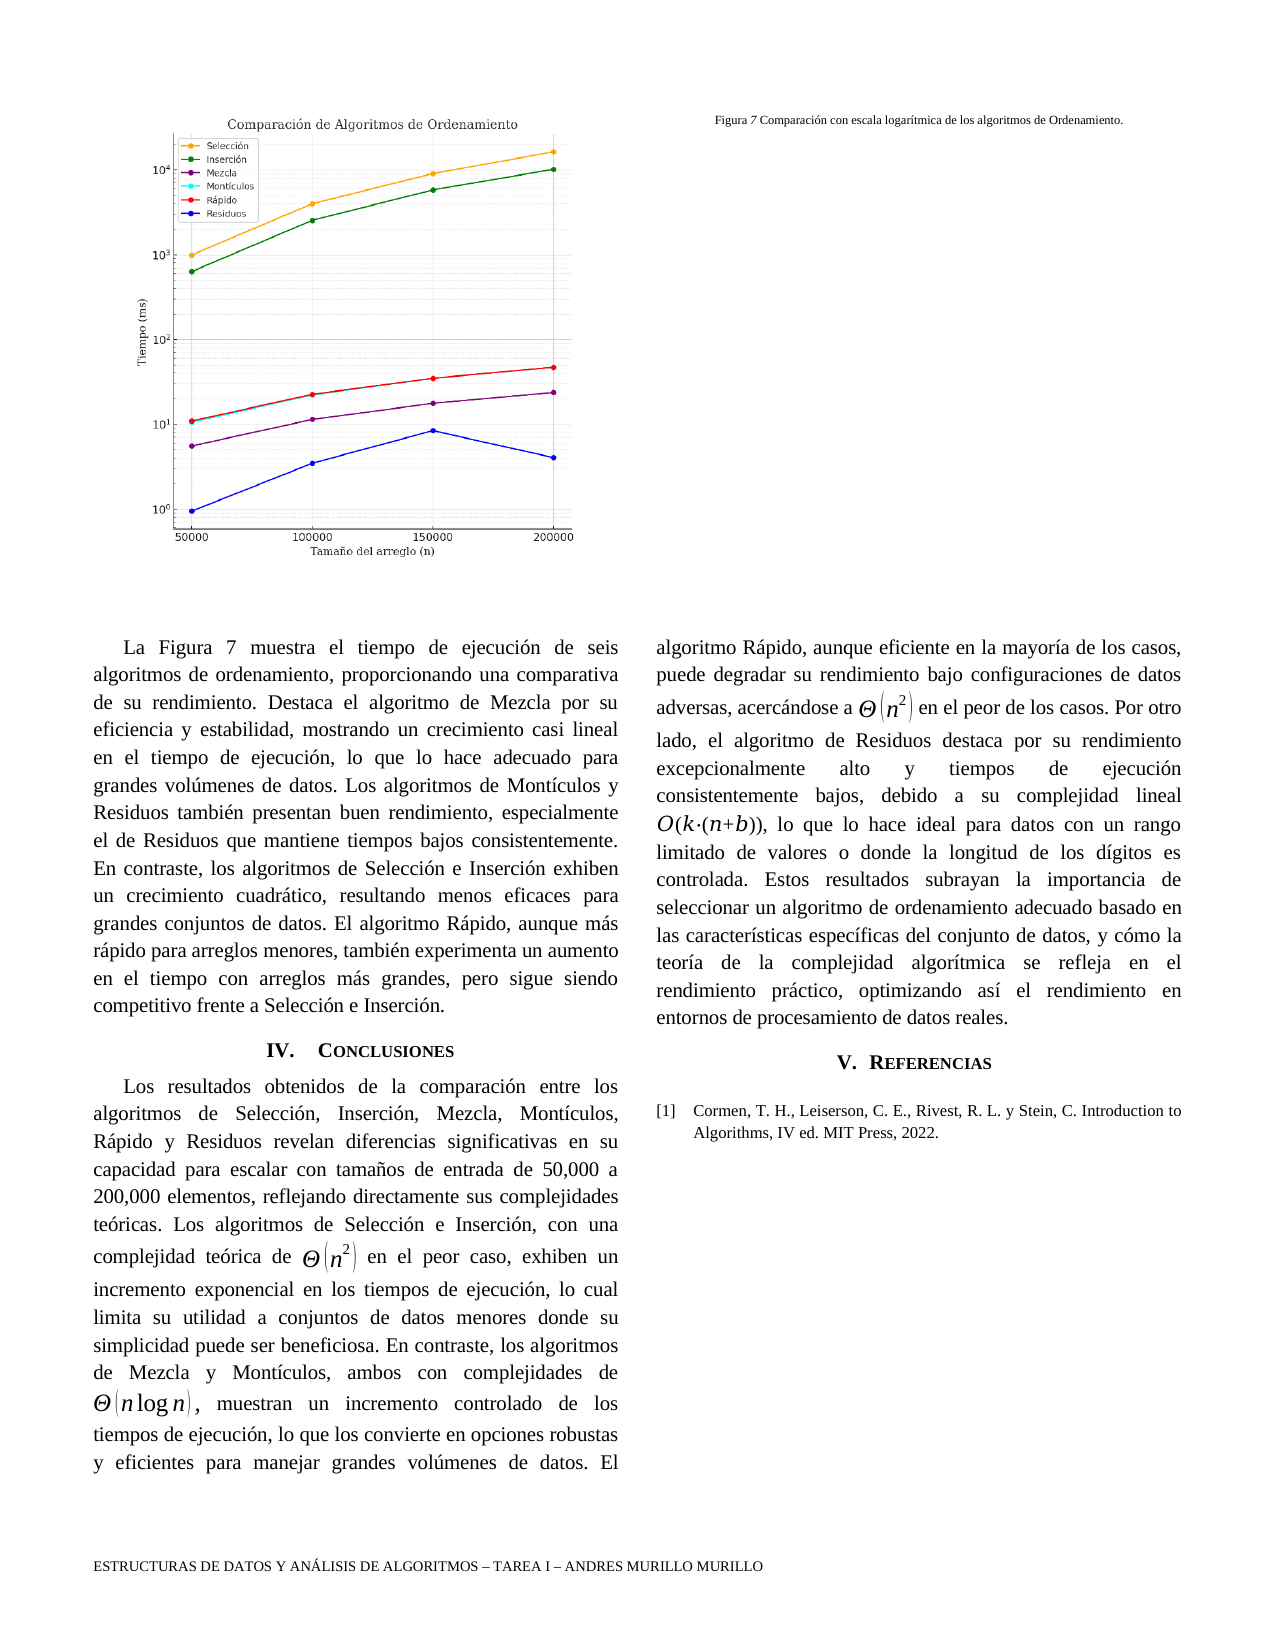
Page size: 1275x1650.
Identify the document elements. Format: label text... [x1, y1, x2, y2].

text Figura 7 Comparación con escala logarítmica de los algoritmos de Ordenamiento. [656, 112, 1182, 127]
text Cormen, T. H., Leiserson, C. E., Rivest, R. L. y Stein, C. Introduction to Algorithms, IV ed. MIT Press, 2022. [656, 1101, 1182, 1142]
text Los resultados obtenidos de la comparación entre los algoritmos de Selección, Inserción, Mezcla, Montículos, Rápido y Residuos revelan diferencias significativas en su capacidad para escalar con tamaños de entrada de 50,000 a 200,000 elementos, reflejando directamente sus complejidades teóricas. Los algoritmos de Selección e Inserción, con una complejidad teórica de en el peor caso, exhiben un incremento exponencial en los tiempos de ejecución, lo cual limita su utilidad a conjuntos de datos menores donde su simplicidad puede ser beneficiosa. En contraste, los algoritmos de Mezcla y Montículos, ambos con complejidades de muestran un incremento controlado de los tiempos de ejecución, lo que los convierte en opciones robustas y eficientes para manejar grandes volúmenes de datos. El algoritmo Rápido, aunque eficiente en la mayoría de los casos, puede degradar su rendimiento bajo configuraciones de datos adversas, acercándose a en el peor de los casos. Por otro lado, el algoritmo de Residuos destaca por su rendimiento excepcionalmente alto y tiempos de ejecución consistentemente bajos, debido a su complejidad lineal 𝑂(𝑘⋅(𝑛+𝑏)), lo que lo hace ideal para datos con un rango limitado de valores o donde la longitud de los dígitos es controlada. Estos resultados subrayan la importancia de seleccionar un algoritmo de ordenamiento adecuado basado en las características específicas del conjunto de datos, y cómo la teoría de la complejidad algorítmica se refleja en el rendimiento práctico, optimizando así el rendimiento en entornos de procesamiento de datos reales. [93, 1074, 619, 1474]
subtitle Conclusiones [93, 1038, 619, 1062]
picture [131, 112, 580, 563]
text La Figura 7 muestra el tiempo de ejecución de seis algoritmos de ordenamiento, proporcionando una comparativa de su rendimiento. Destaca el algoritmo de Mezcla por su eficiencia y estabilidad, mostrando un crecimiento casi lineal en el tiempo de ejecución, lo que lo hace adecuado para grandes volúmenes de datos. Los algoritmos de Montículos y Residuos también presentan buen rendimiento, especialmente el de Residuos que mantiene tiempos bajos consistentemente. En contraste, los algoritmos de Selección e Inserción exhiben un crecimiento cuadrático, resultando menos eficaces para grandes conjuntos de datos. El algoritmo Rápido, aunque más rápido para arreglos menores, también experimenta un aumento en el tiempo con arreglos más grandes, pero sigue siendo competitivo frente a Selección e Inserción. [93, 634, 619, 1017]
subtitle Referencias [656, 1049, 1182, 1074]
text Los resultados obtenidos de la comparación entre los algoritmos de Selección, Inserción, Mezcla, Montículos, Rápido y Residuos revelan diferencias significativas en su capacidad para escalar con tamaños de entrada de 50,000 a 200,000 elementos, reflejando directamente sus complejidades teóricas. Los algoritmos de Selección e Inserción, con una complejidad teórica de en el peor caso, exhiben un incremento exponencial en los tiempos de ejecución, lo cual limita su utilidad a conjuntos de datos menores donde su simplicidad puede ser beneficiosa. En contraste, los algoritmos de Mezcla y Montículos, ambos con complejidades de muestran un incremento controlado de los tiempos de ejecución, lo que los convierte en opciones robustas y eficientes para manejar grandes volúmenes de datos. El algoritmo Rápido, aunque eficiente en la mayoría de los casos, puede degradar su rendimiento bajo configuraciones de datos adversas, acercándose a en el peor de los casos. Por otro lado, el algoritmo de Residuos destaca por su rendimiento excepcionalmente alto y tiempos de ejecución consistentemente bajos, debido a su complejidad lineal 𝑂(𝑘⋅(𝑛+𝑏)), lo que lo hace ideal para datos con un rango limitado de valores o donde la longitud de los dígitos es controlada. Estos resultados subrayan la importancia de seleccionar un algoritmo de ordenamiento adecuado basado en las características específicas del conjunto de datos, y cómo la teoría de la complejidad algorítmica se refleja en el rendimiento práctico, optimizando así el rendimiento en entornos de procesamiento de datos reales. [656, 634, 1182, 1029]
